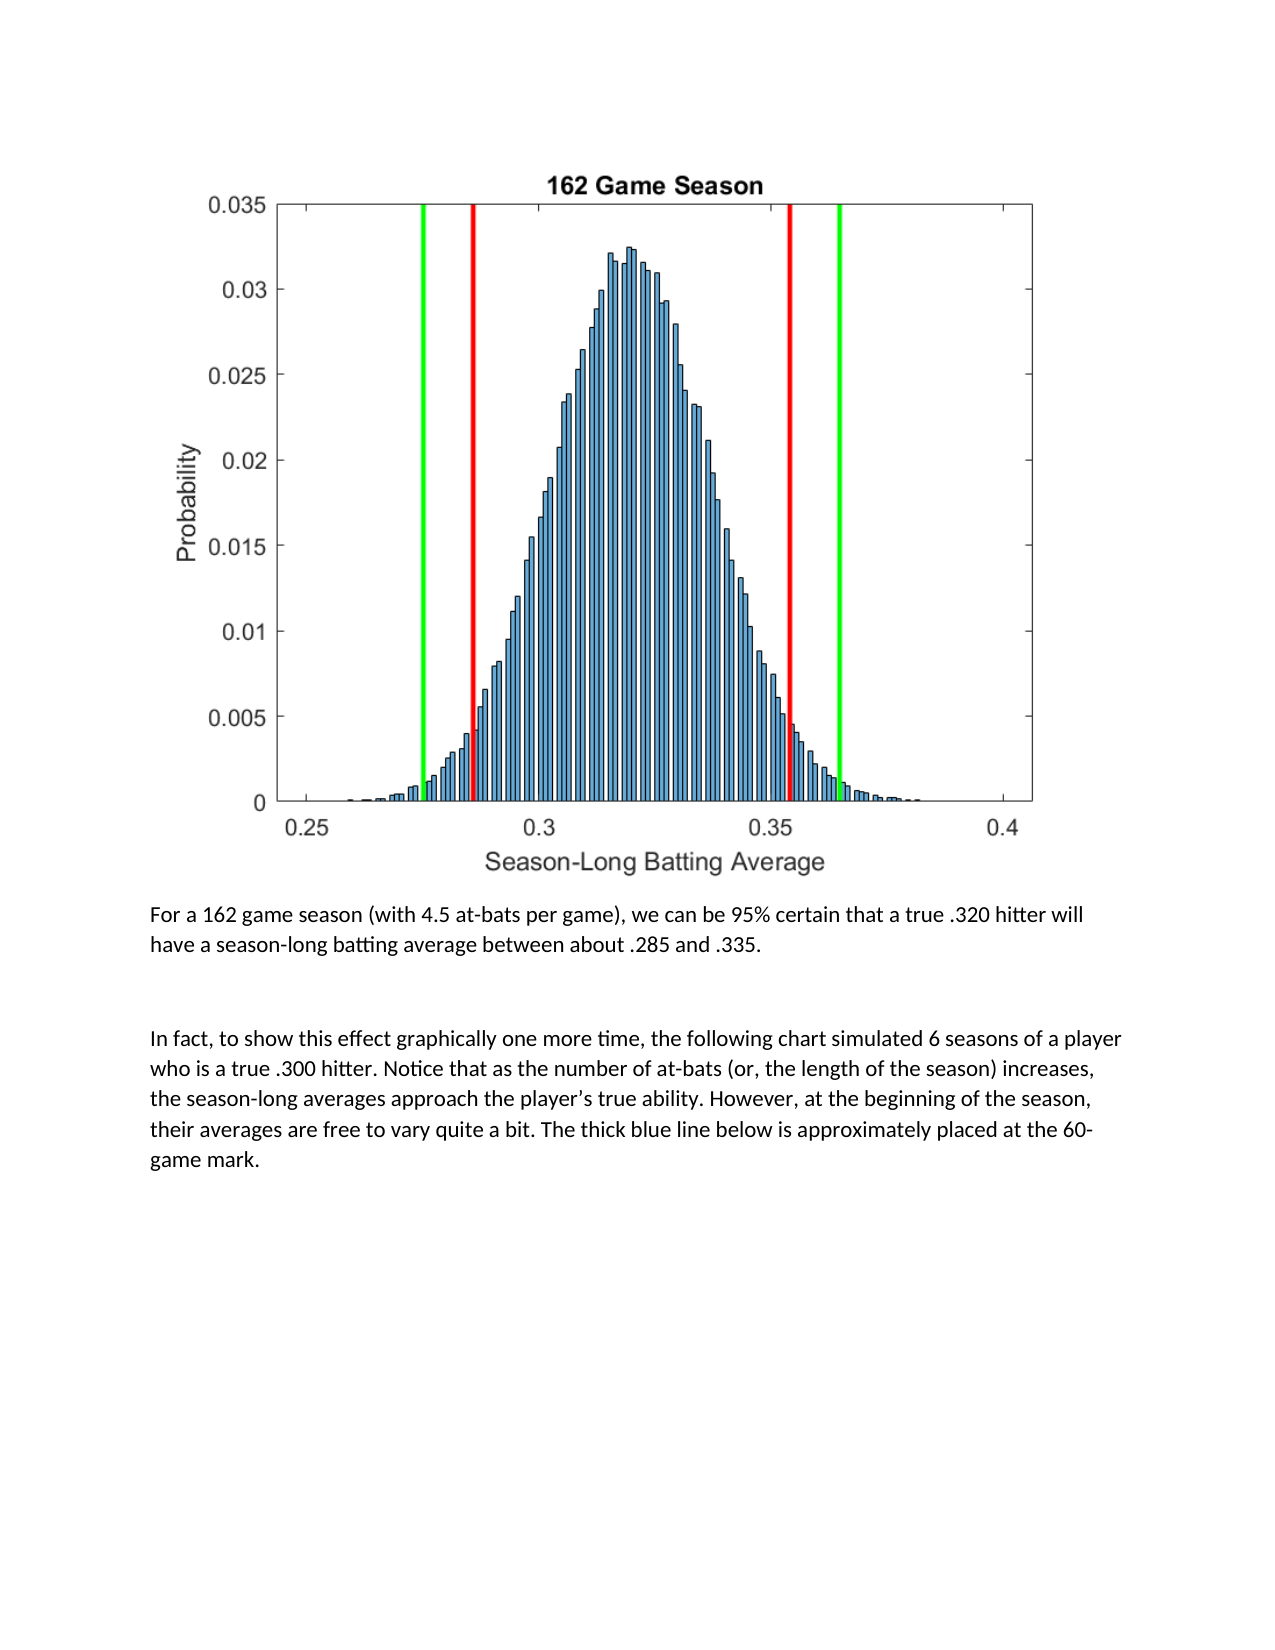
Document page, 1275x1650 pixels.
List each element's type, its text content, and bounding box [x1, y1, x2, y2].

text For a 162 game season (with 4.5 at-bats per game), we can be 95% certain that a true .320 hitter will have a season-long batting average between about .285 and .335. [150, 900, 1125, 958]
picture [150, 150, 1125, 882]
text In fact, to show this effect graphically one more time, the following chart simulated 6 seasons of a player who is a true .300 hitter. Notice that as the number of at-bats (or, the length of the season) increases, the season-long averages approach the player’s true ability. However, at the beginning of the season, their averages are free to vary quite a bit. The thick blue line below is approximately placed at the 60-game mark. [150, 1024, 1125, 1173]
